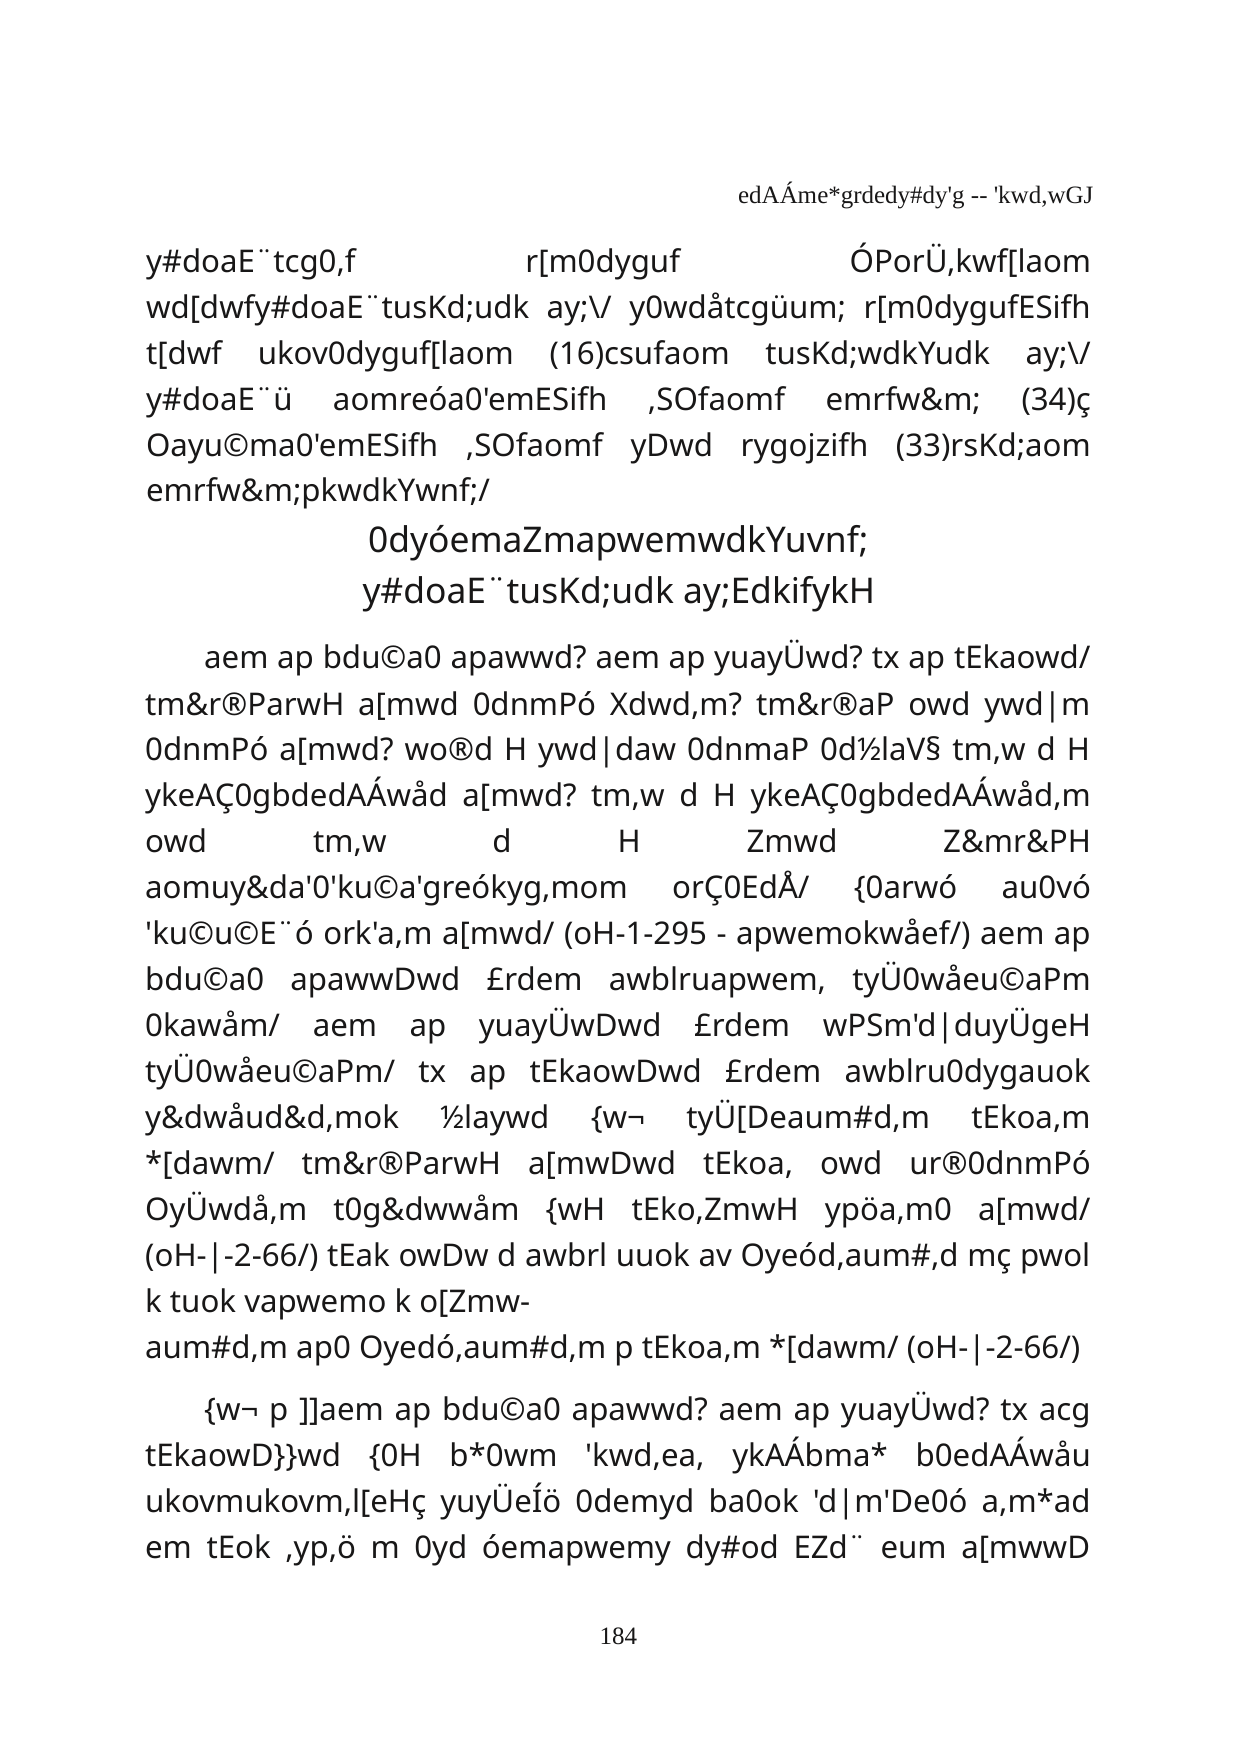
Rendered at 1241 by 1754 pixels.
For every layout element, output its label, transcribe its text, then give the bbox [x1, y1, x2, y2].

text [145, 1387, 1091, 1567]
subtitle 0dyóemaZmapwemwdkYuvnf; y#doaE¨tusKd;udk ay;EdkifykH [208, 515, 1028, 614]
text aem ap bdu©a0 apawwd? aem ap yuayÜwd? tx ap tEkaowd/ tm&r®ParwH a[mwd 0dnmPó Xdwd,m? tm&r®aP owd ywd|m 0dnmPó a[mwd? wo®d H ywd|daw 0dnmaP 0d½laV§ tm,w d H ykeAÇ0gbdedAÁwåd a[mwd? tm,w d H ykeAÇ0gbdedAÁwåd,m owd tm,w d H Zmwd Z&mr&PH aomuy&da'0'ku©a'greókyg,mom orÇ0EdÅ/ {0arwó au0vó 'ku©u©E¨ó ork'a,m a[mwd/ (oH-1-295 - apwemokwåef/) aem ap bdu©a0 apawwDwd £rdem awblruapwem, tyÜ0wåeu©aPm 0kawåm/ aem ap yuayÜwDwd £rdem wPSm'd|duyÜgeH tyÜ0wåeu©aPm/ tx ap tEkaowDwd £rdem awblru0dygauok y&dwåud&d,mok ½laywd {w¬ tyÜ[Deaum#d,m tEkoa,m *[dawm/ tm&r®ParwH a[mwDwd tEkoa, owd ur®0dnmPó OyÜwdå,m t0g&dwwåm {wH tEko,ZmwH ypöa,m0 a[mwd/ (oH-|-2-66/) tEak owDw d awbrl uuok av Oyeód,aum#,d mç pwol k tuok vapwemo k o[Zmw- [145, 636, 1091, 1321]
text aum#d,m ap0 Oyedó,aum#d,m p tEkoa,m *[dawm/ (oH-|-2-66/) [145, 1325, 1091, 1368]
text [145, 239, 1091, 511]
